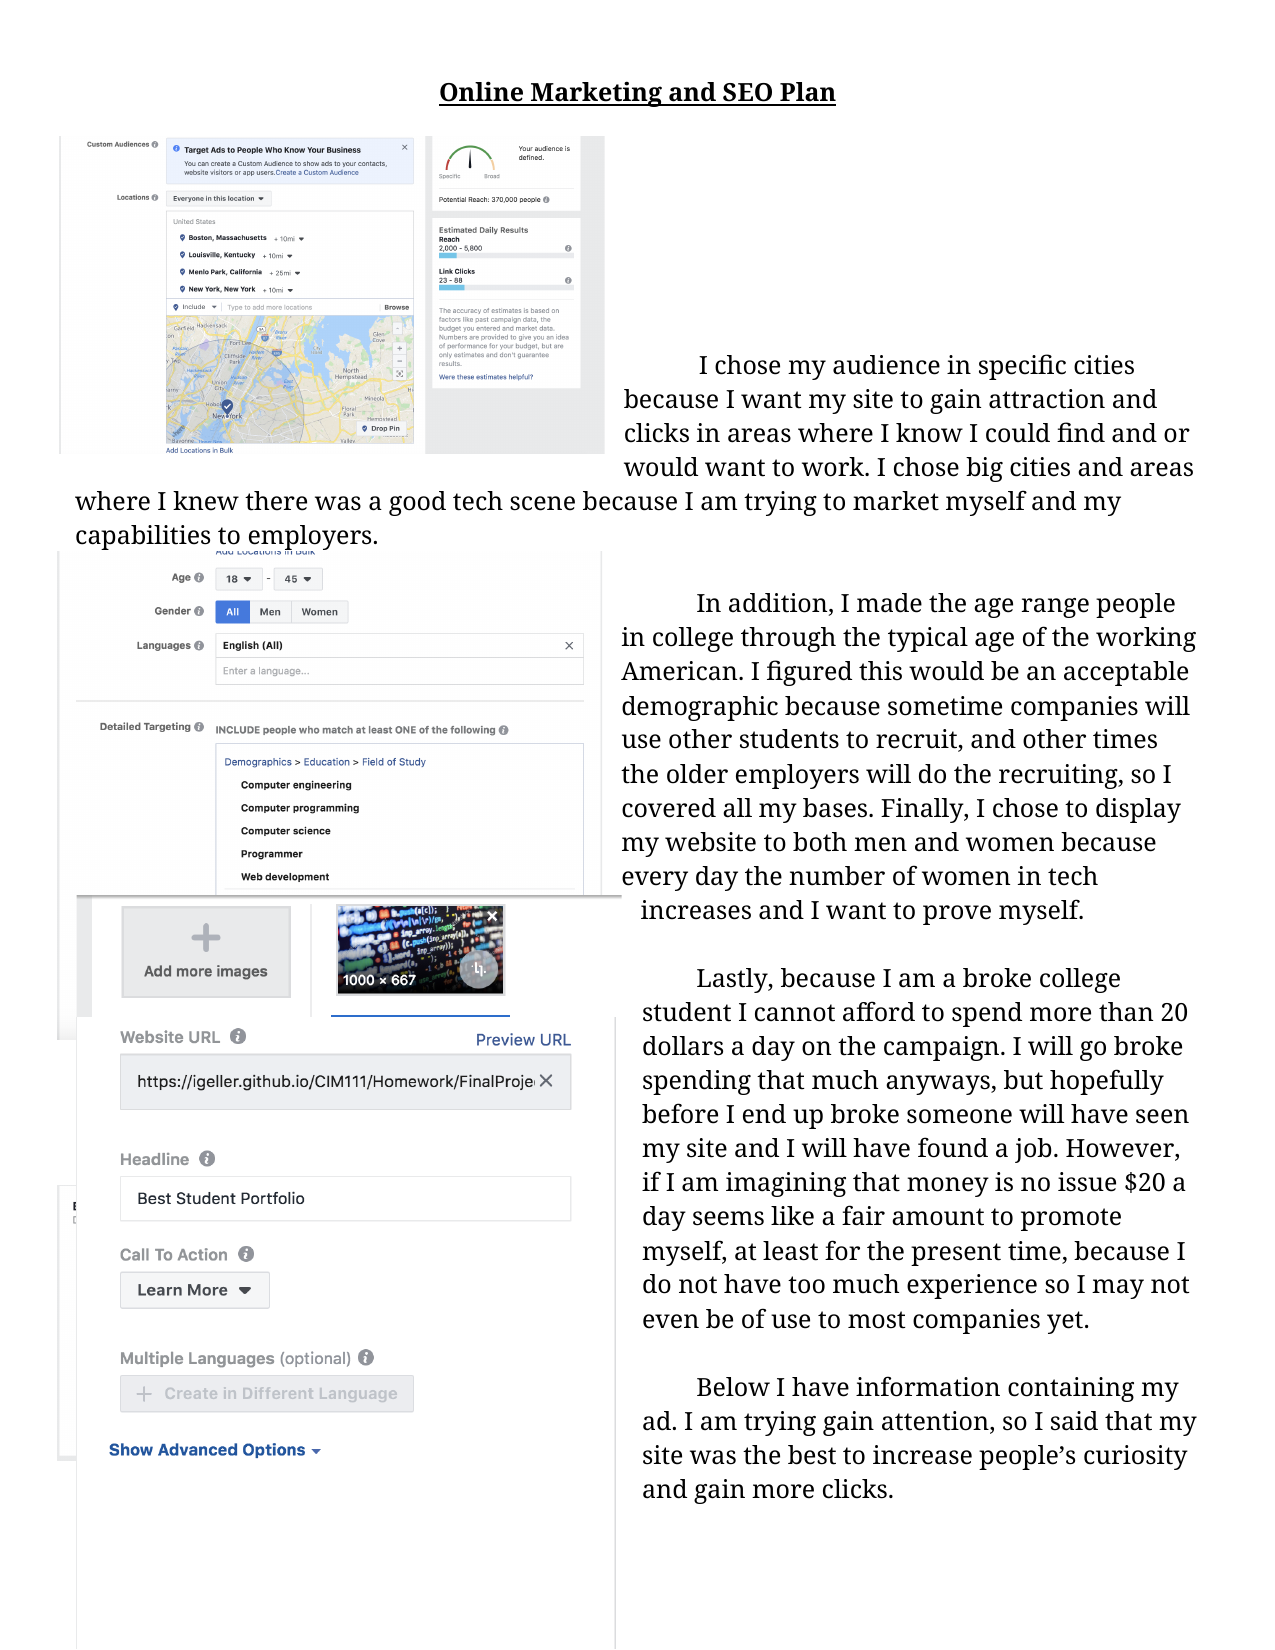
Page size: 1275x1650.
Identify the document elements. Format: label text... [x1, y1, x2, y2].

text I chose my audience in specific cities because I want my site to gain attraction and clicks in areas where I know I could find and or would want to work. I chose big cities and areas where I knew there was a good tech scene because I am trying to market myself and my capabilities to employers. [75, 347, 1200, 552]
text Lastly, because I am a broke college student I cannot afford to spend more than 20 dollars a day on the campaign. I will go broke spending that much anyways, but hopefully before I end up broke someone will have seen my site and I will have found a job. However, if I am imagining that money is no issue $20 a day seems like a fair amount to promote myself, at least for the present time, because I do not have too much experience so I may not even be of use to most companies yet. [622, 961, 1200, 1335]
text In addition, I made the age range people in college through the typical age of the working American. I figured this would be an acceptable demographic because sometime companies will use other students to recruit, and other times the older employers will do the recruiting, so I covered all my bases. Finally, I chose to display my website to both men and women because every day the number of women in tech increases and I want to prove myself. [603, 586, 1200, 927]
text Below I have information containing my ad. I am trying gain attention, so I said that my site was the best to increase people’s curiosity and gain more clicks. [624, 1369, 1200, 1506]
picture [56, 551, 624, 1648]
text Online Marketing and SEO Plan [75, 75, 1200, 109]
picture [58, 136, 605, 453]
